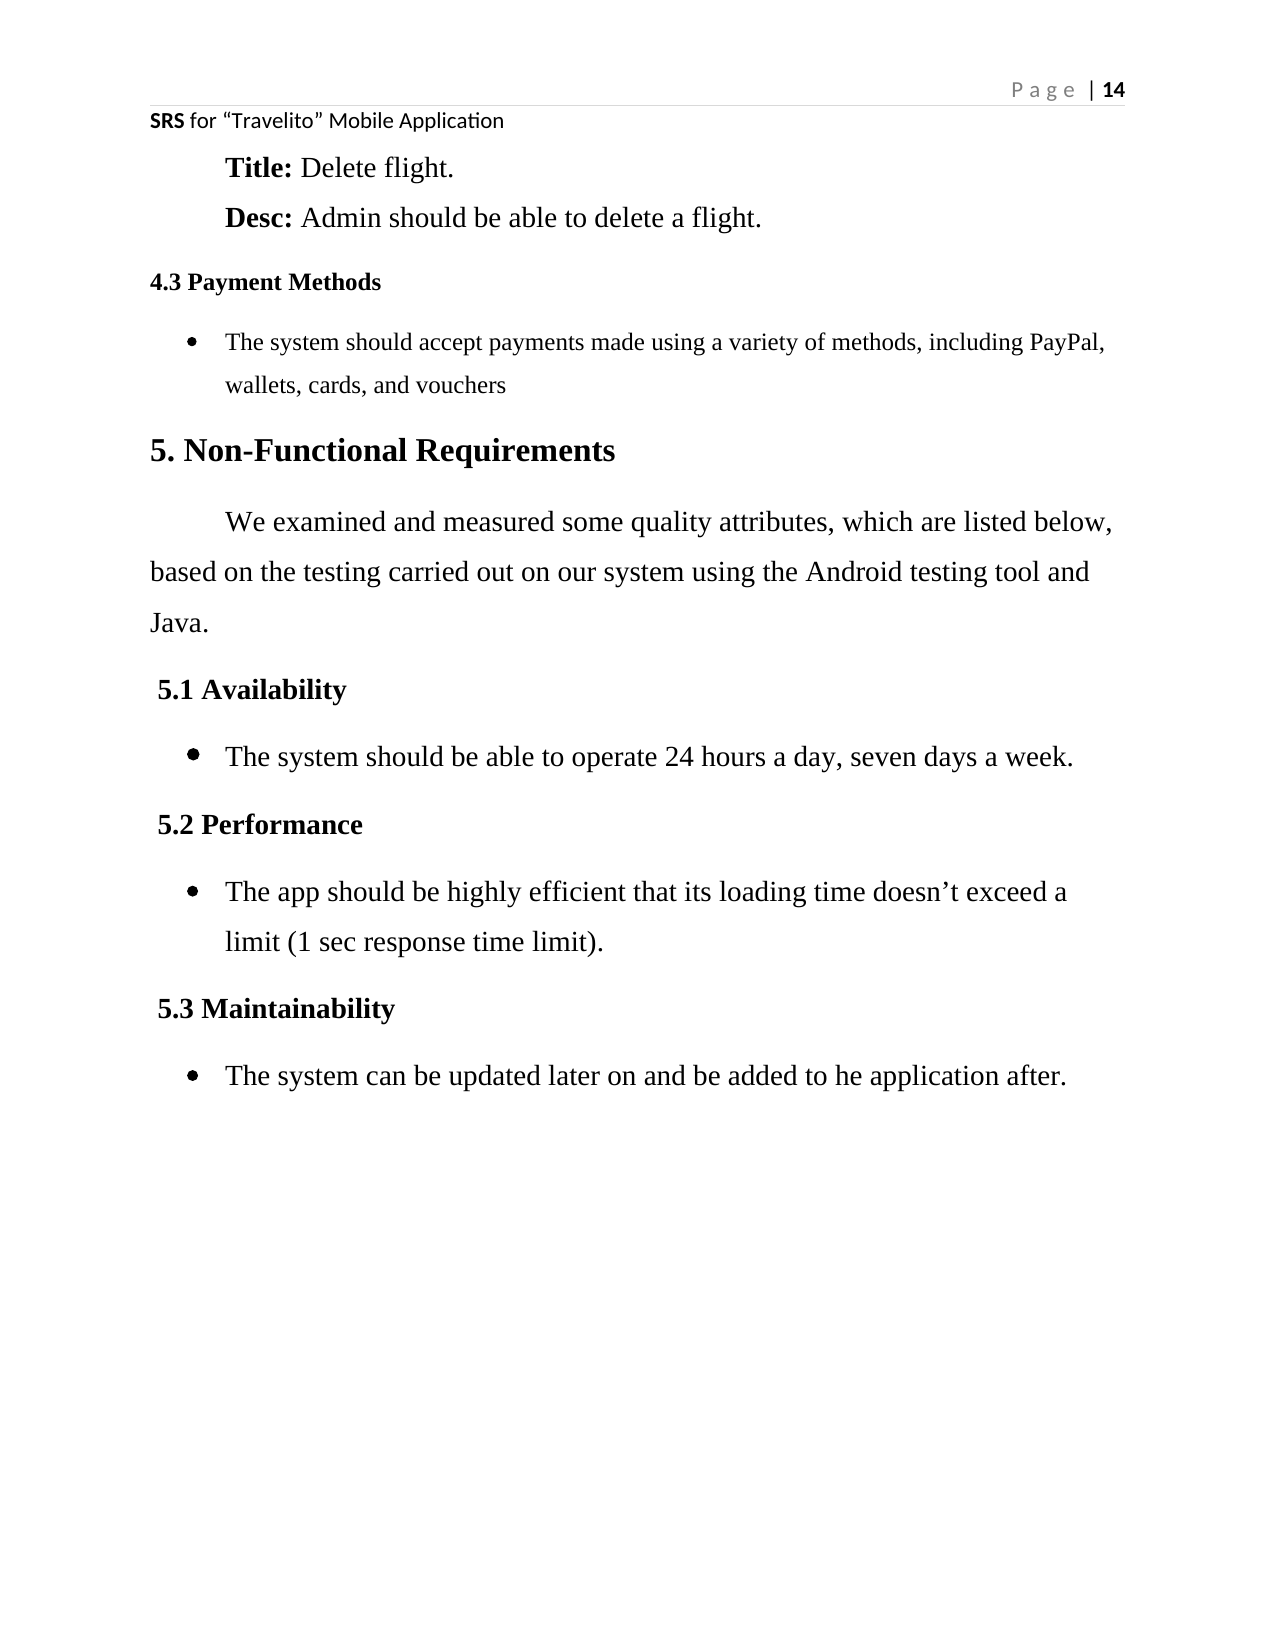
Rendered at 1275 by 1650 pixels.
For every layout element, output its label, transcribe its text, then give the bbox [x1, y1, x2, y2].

list Title: Delete flight. [225, 150, 1125, 183]
list The app should be highly efficient that its loading time doesn’t exceed a limit (1 sec response time limit). [187, 874, 1125, 958]
list The system should be able to operate 24 hours a day, seven days a week. [187, 739, 1125, 773]
list The system can be updated later on and be added to he application after. [187, 1058, 1125, 1092]
text 5.1 Availability [150, 672, 1125, 705]
text 5.3 Maintainability [150, 991, 1125, 1025]
list The system should accept payments made using a variety of methods, including PayPal, wallets, cards, and vouchers [187, 327, 1125, 399]
list Desc: Admin should be able to delete a flight. [225, 200, 1125, 234]
text 4.3 Payment Methods [150, 267, 1125, 296]
text 5.2 Performance [150, 807, 1125, 841]
text We examined and measured some quality attributes, which are listed below, based on the testing carried out on our system using the Android testing tool and Java. [150, 504, 1125, 638]
text 5. Non-Functional Requirements [150, 430, 1125, 468]
